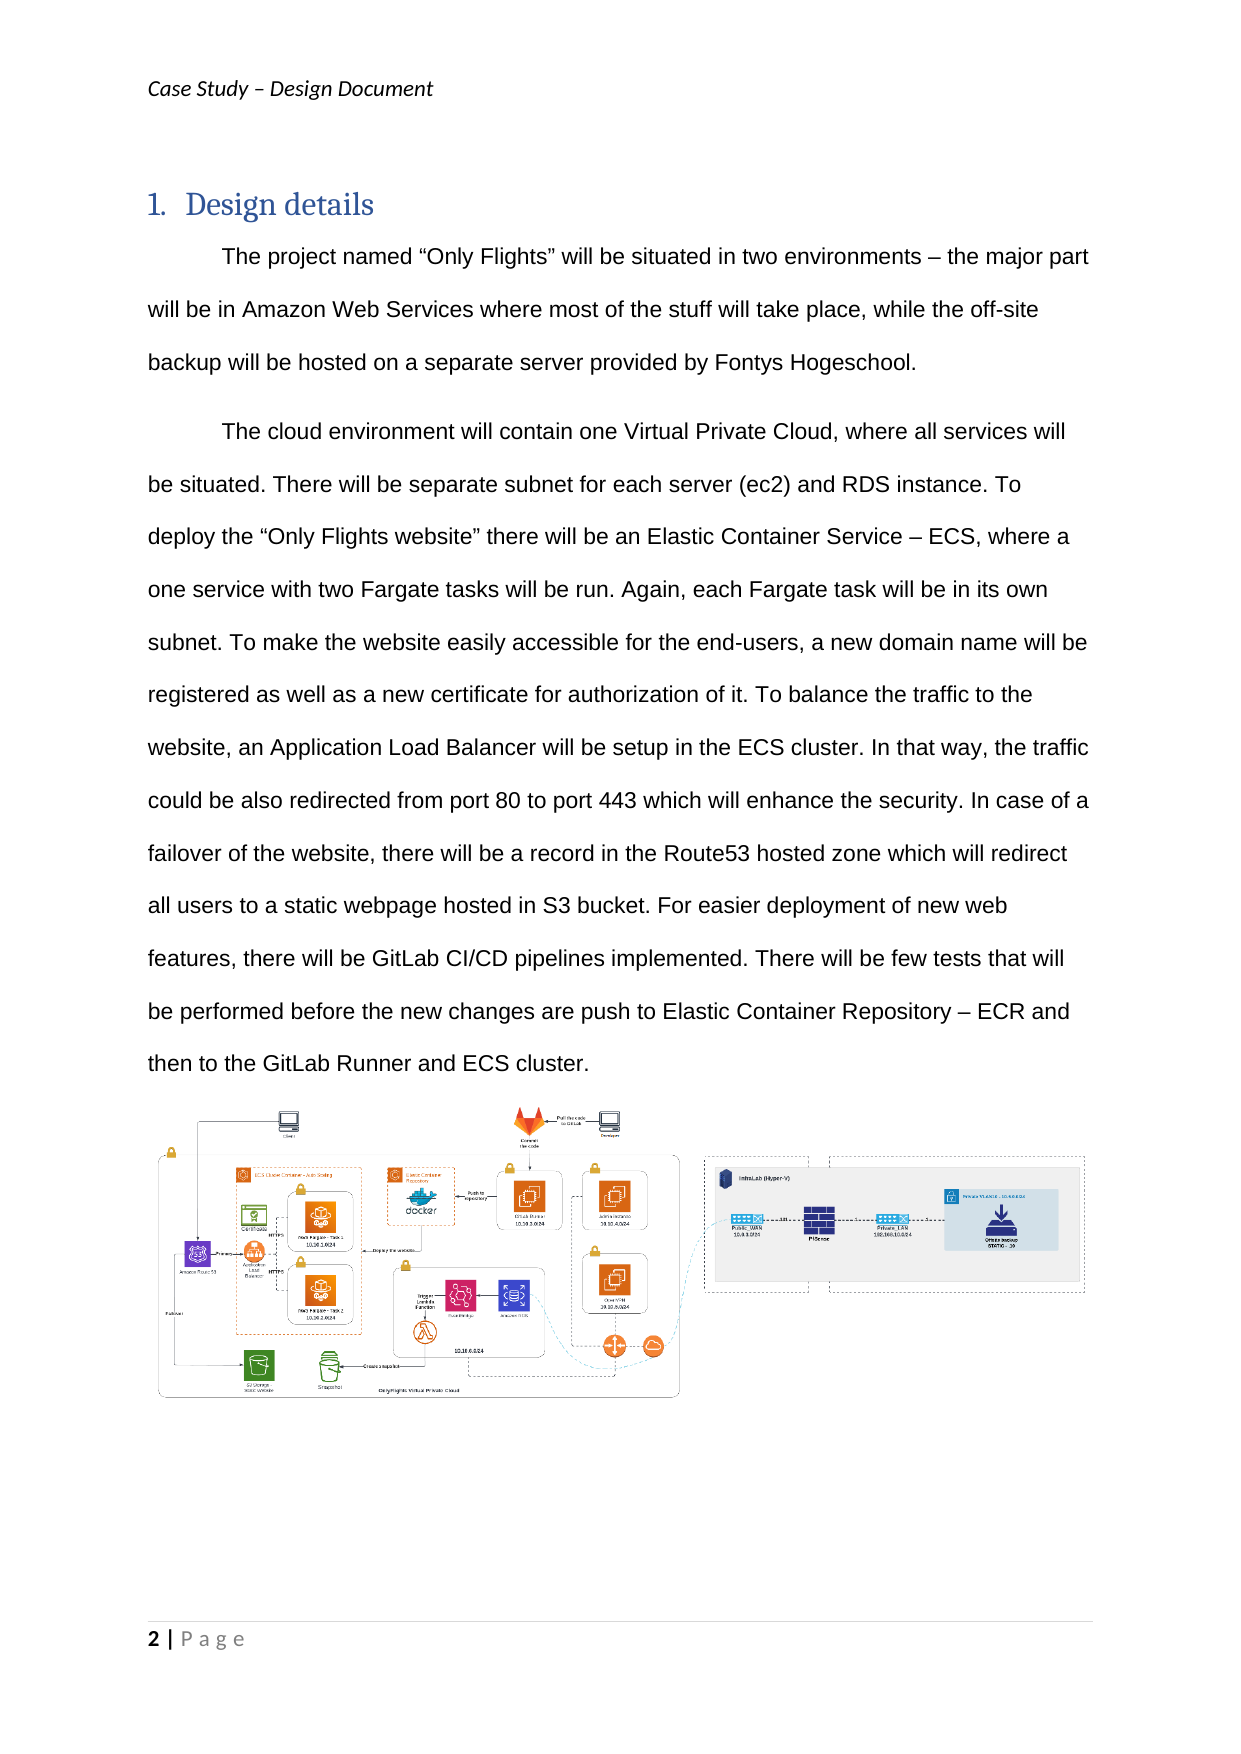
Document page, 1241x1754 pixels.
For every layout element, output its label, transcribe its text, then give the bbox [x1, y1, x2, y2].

picture [148, 1094, 1093, 1407]
text The cloud environment will contain one Virtual Private Cloud, where all services will be situated. There will be separate subnet for each server (ec2) and RDS instance. To deploy the “Only Flights website” there will be an Elastic Container Service – ECS, where a one service with two Fargate tasks will be run. Again, each Fargate task will be in its own subnet. To make the website easily accessible for the end-users, a new domain name will be registered as well as a new certificate for authorization of it. To balance the traffic to the website, an Application Load Balancer will be setup in the ECS cluster. In that way, the traffic could be also redirected from port 80 to port 443 which will enhance the security. In case of a failover of the website, there will be a record in the Route53 hosted zone which will redirect all users to a static webpage hosted in S3 bucket. For easier deployment of new web features, there will be GitLab CI/CD pipelines implemented. There will be few tests that will be performed before the new changes are push to Elastic Container Repository – ECR and then to the GitLab Runner and ECS cluster. [148, 418, 1093, 1077]
text The project named “Only Flights” will be situated in two environments – the major part will be in Amazon Web Services where most of the stuff will take place, while the off-site backup will be hosted on a separate server provided by Fontys Hogeschool. [148, 243, 1093, 375]
subtitle Design details [148, 185, 1093, 223]
